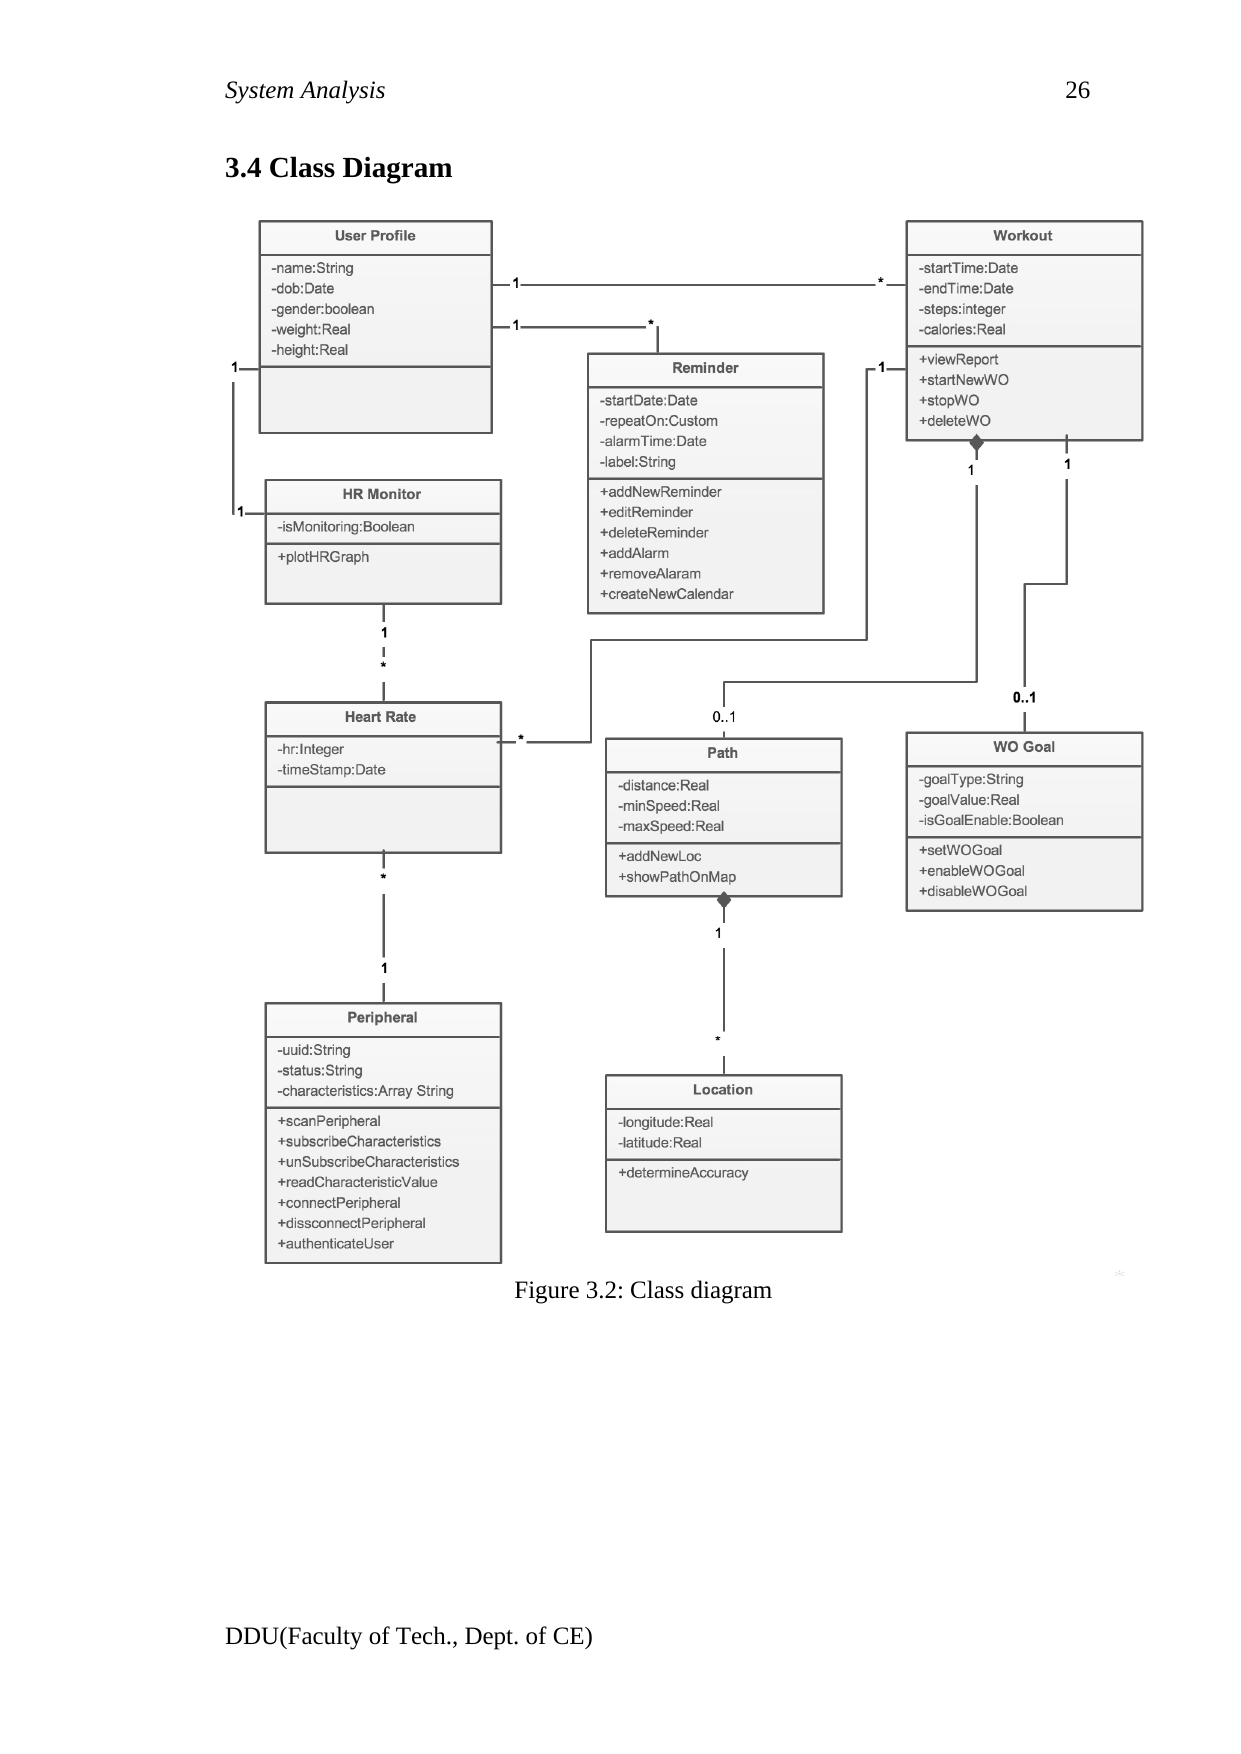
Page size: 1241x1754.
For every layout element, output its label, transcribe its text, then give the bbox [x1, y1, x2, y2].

text 3.4 Class Diagram [225, 150, 1090, 183]
picture [225, 212, 1146, 1276]
text Figure 3.2: Class diagram [92, 1276, 1194, 1304]
